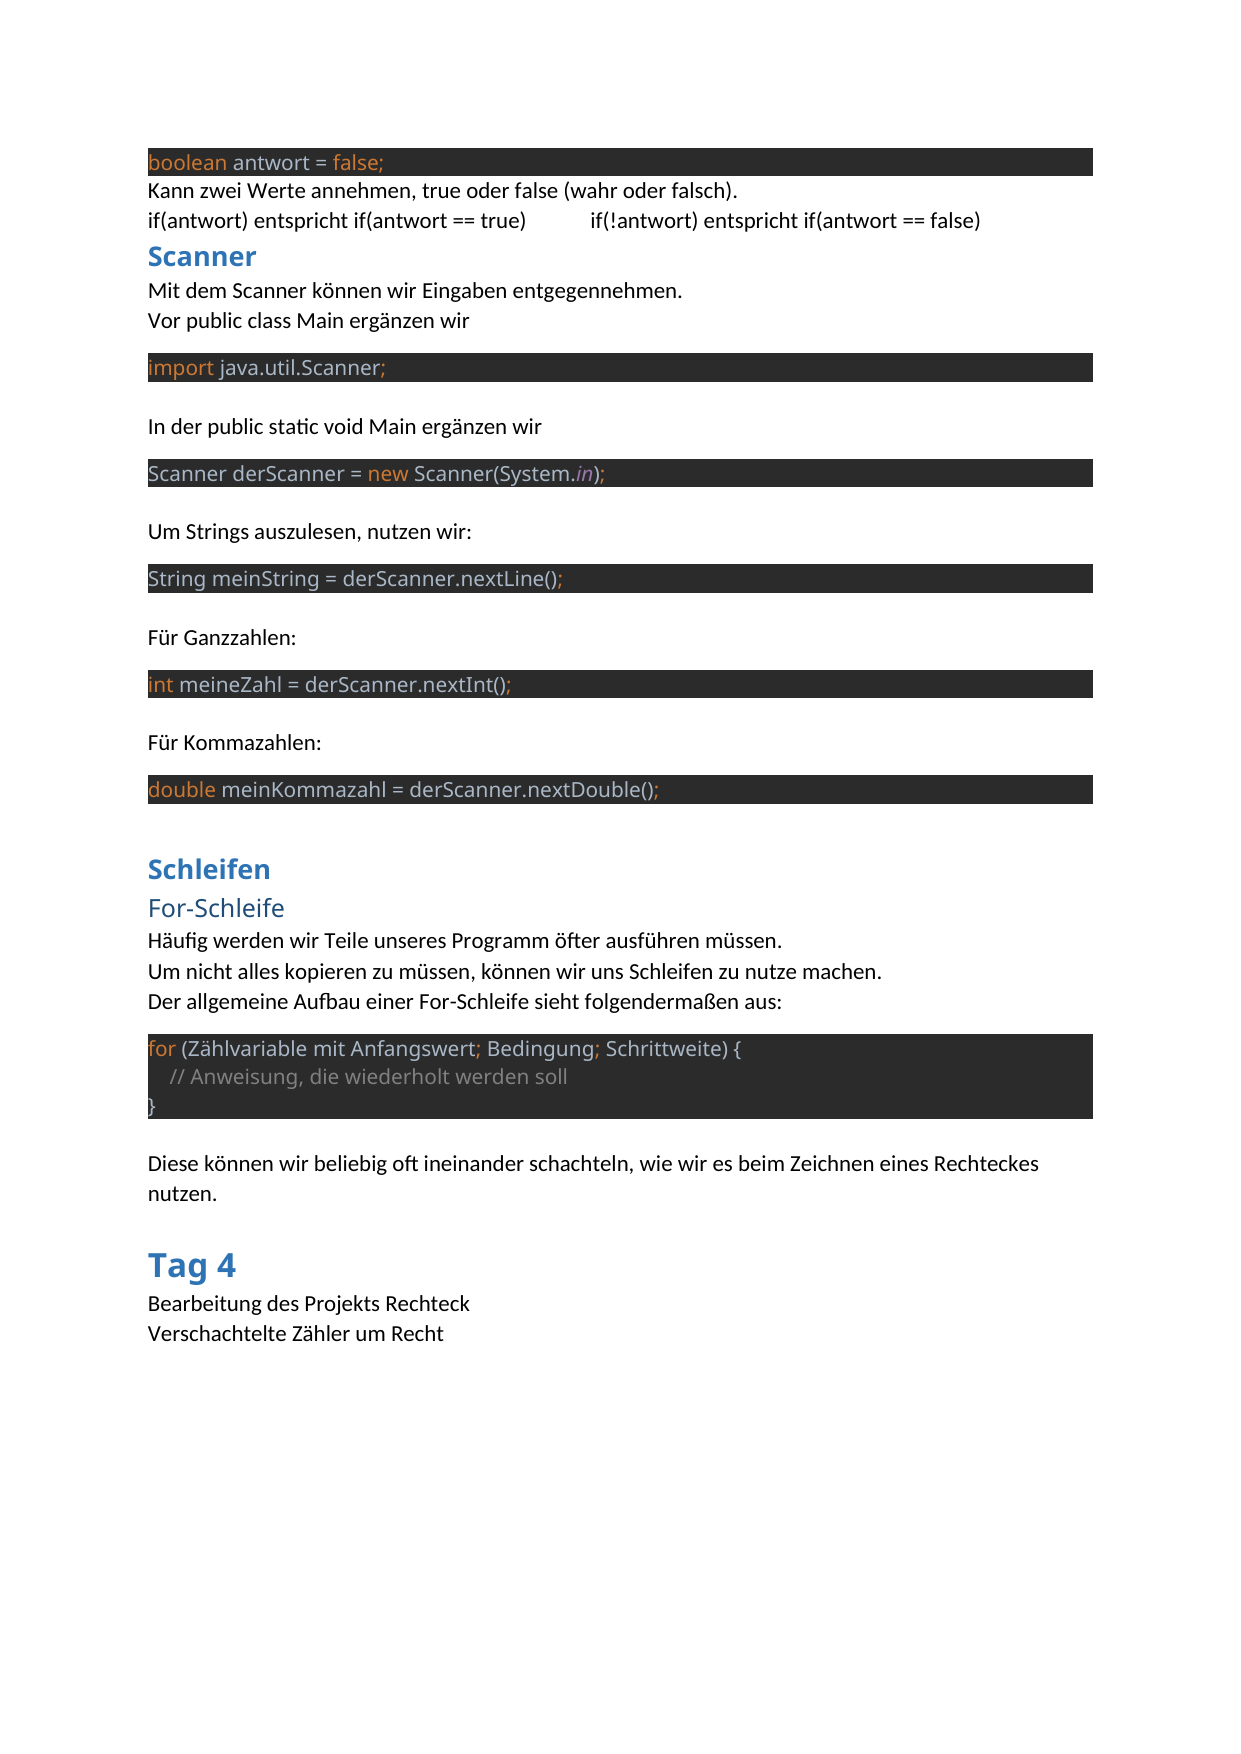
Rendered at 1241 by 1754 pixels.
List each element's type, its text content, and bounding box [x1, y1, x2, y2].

text double meinKommazahl = derScanner.nextDouble(); [148, 775, 1093, 804]
text In der public static void Main ergänzen wir [148, 382, 1093, 440]
text Für Kommazahlen: [148, 698, 1093, 757]
text String meinString = derScanner.nextLine(); [148, 564, 1093, 593]
text for (Zählvariable mit Anfangswert; Bedingung; Schrittweite) { // Anweisung, die wiederholt werden soll } [148, 1034, 1093, 1119]
text Scanner derScanner = new Scanner(System.in); [148, 459, 1093, 487]
text Diese können wir beliebig oft ineinander schachteln, wie wir es beim Zeichnen eines Rechteckes nutzen. Tag 4 Bearbeitung des Projekts Rechteck Verschachtelte Zähler um Recht [148, 1119, 1093, 1457]
text Um Strings auszulesen, nutzen wir: [148, 487, 1093, 546]
text Kann zwei Werte annehmen, true oder false (wahr oder falsch). if(antwort) entspricht if(antwort == true) if(!antwort) entspricht if(antwort == false) Scanner Mit dem Scanner können wir Eingaben entgegennehmen. Vor public class Main ergänzen wir [148, 176, 1093, 334]
text Schleifen For-Schleife Häufig werden wir Teile unseres Programm öfter ausführen müssen. Um nicht alles kopieren zu müssen, können wir uns Schleifen zu nutze machen. Der allgemeine Aufbau einer For-Schleife sieht folgendermaßen aus: [148, 851, 1093, 1015]
text import java.util.Scanner; [148, 353, 1093, 382]
text int meineZahl = derScanner.nextInt(); [148, 670, 1093, 698]
text boolean antwort = false; [148, 148, 1093, 176]
text Für Ganzzahlen: [148, 593, 1093, 651]
